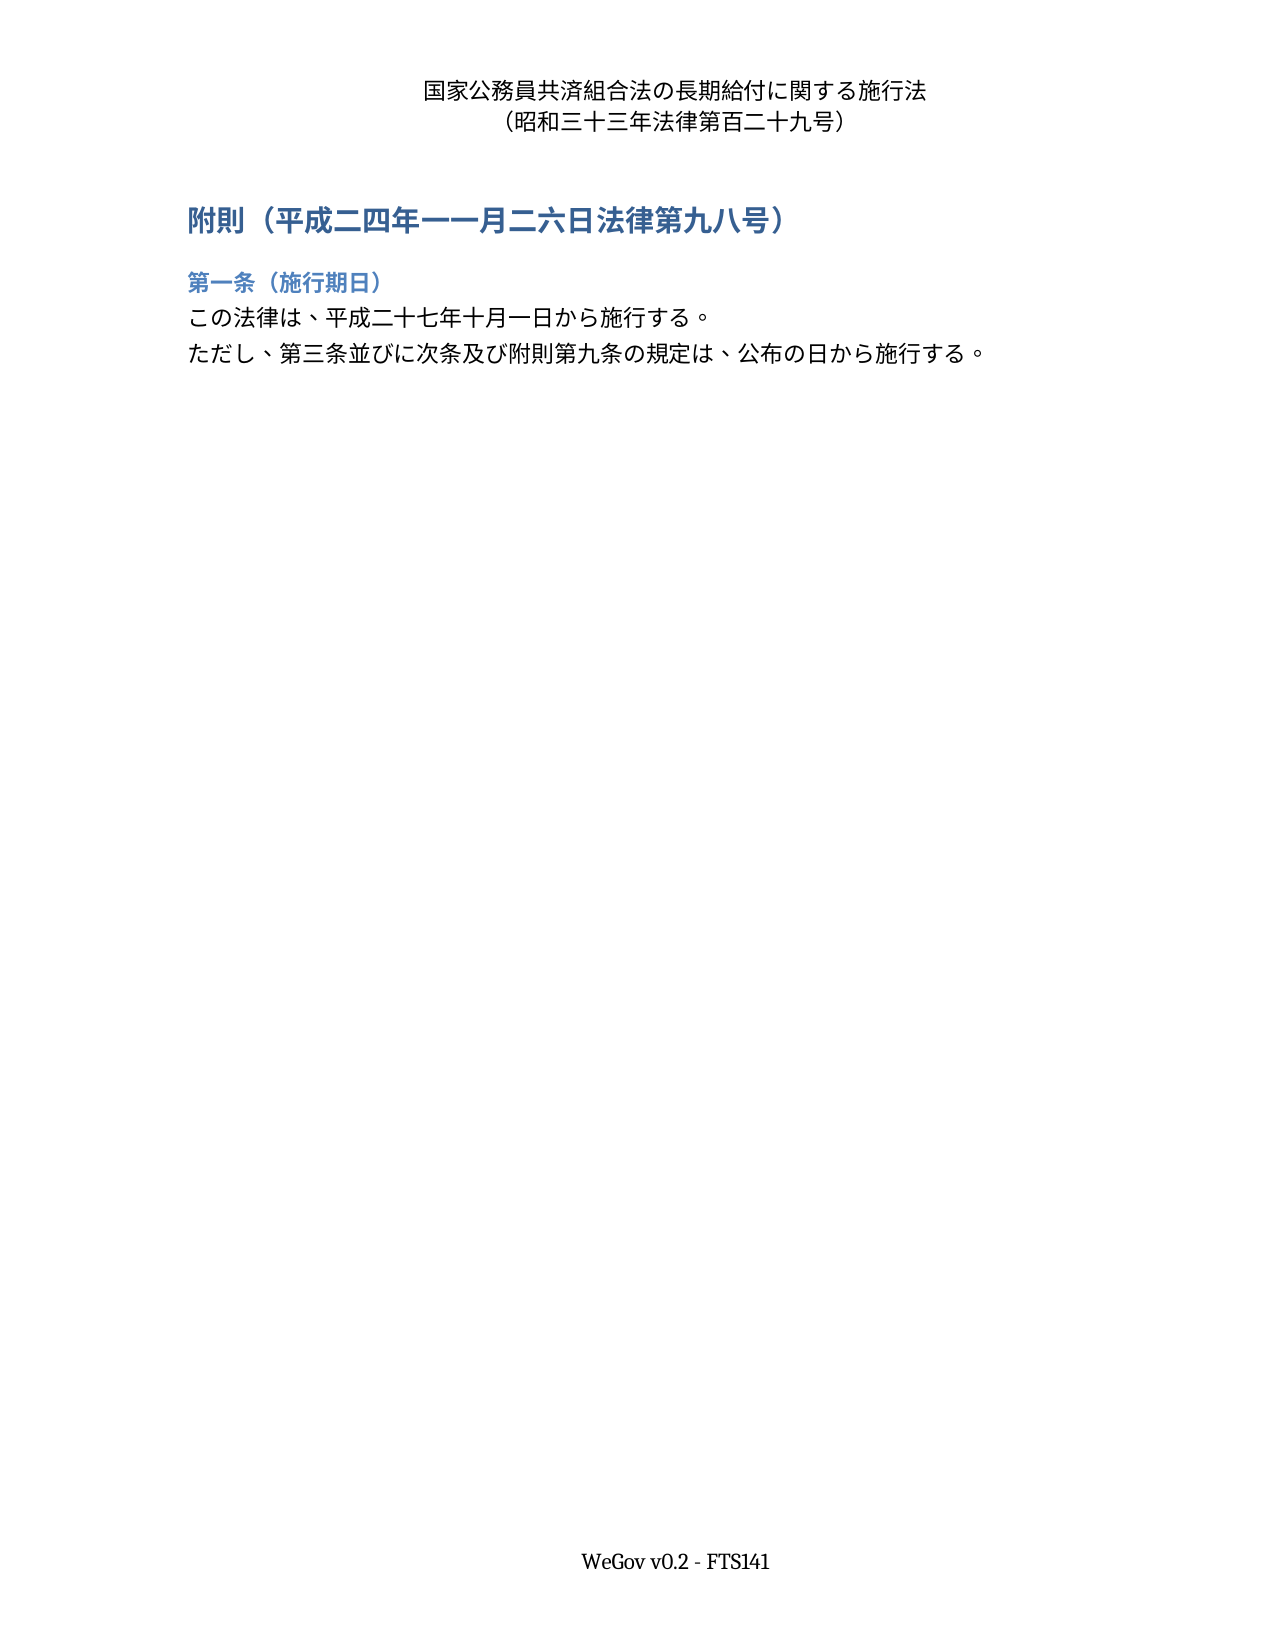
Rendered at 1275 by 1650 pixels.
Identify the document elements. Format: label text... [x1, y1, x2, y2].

text この法律は、平成二十七年十月一日から施行する。 ただし、第三条並びに次条及び附則第九条の規定は、公布の日から施行する。 [187, 302, 1087, 369]
subtitle 第一条（施行期日） [187, 266, 1087, 298]
subtitle 附則（平成二四年一一月二六日法律第九八号） [187, 200, 1087, 240]
